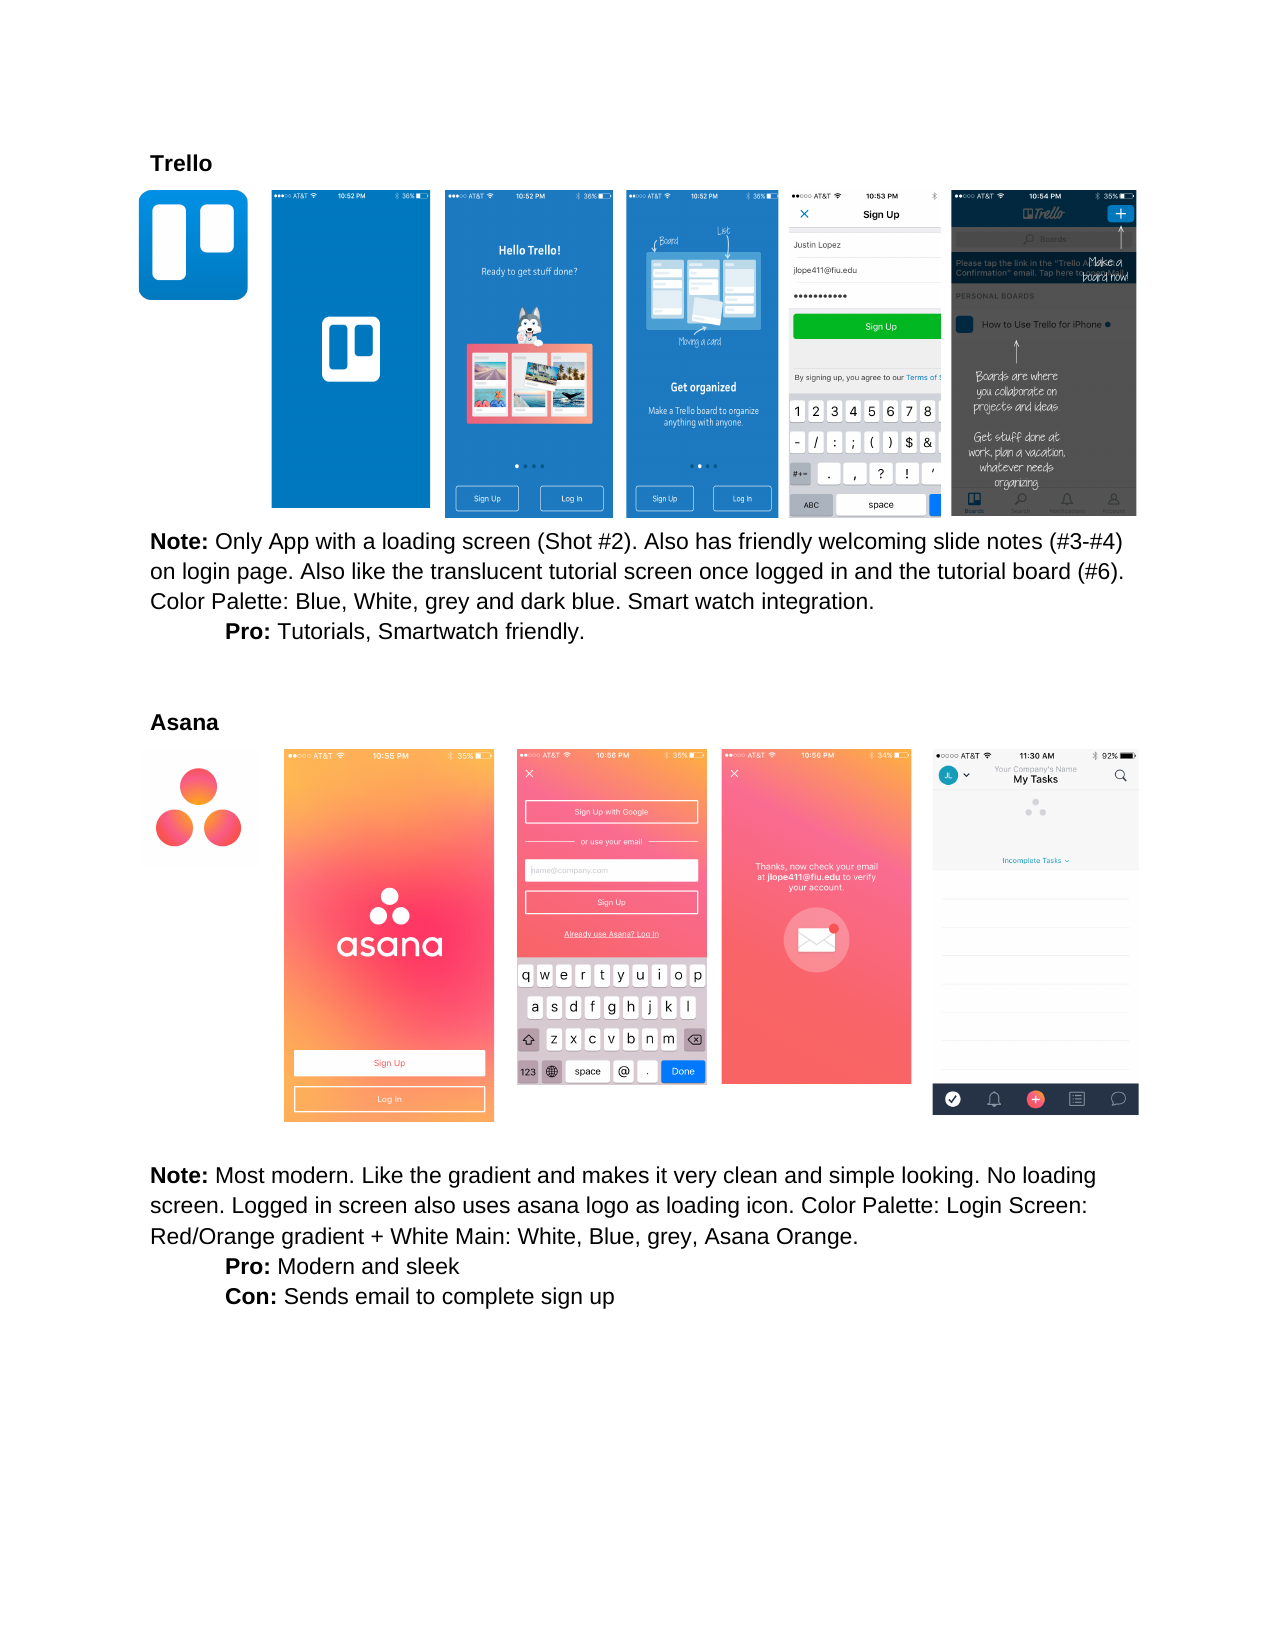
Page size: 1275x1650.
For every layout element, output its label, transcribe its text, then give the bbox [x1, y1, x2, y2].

table_header [711, 739, 922, 1132]
picture [721, 749, 912, 1084]
picture [788, 190, 941, 518]
picture [271, 190, 431, 508]
table_header [922, 739, 1160, 1132]
table_header [616, 180, 778, 528]
picture [284, 749, 495, 1122]
text Con: Sends email to complete sign up [150, 1283, 1125, 1309]
table_header [129, 180, 261, 528]
table_header [941, 180, 1188, 528]
table_header [274, 739, 507, 1132]
table_header [507, 739, 711, 1132]
text Pro: Tutorials, Smartwatch friendly. [150, 618, 1125, 645]
picture [445, 190, 613, 518]
table_header [435, 180, 616, 528]
picture [932, 749, 1139, 1115]
picture [138, 749, 259, 869]
picture [951, 190, 1137, 516]
text Pro: Modern and sleek [150, 1253, 1125, 1279]
text Asana [150, 709, 1125, 735]
picture [626, 190, 779, 518]
picture [138, 190, 248, 300]
table_header [129, 739, 274, 1132]
picture [517, 749, 707, 1085]
table_header [779, 180, 941, 528]
text Trello [150, 150, 1125, 176]
table_header [261, 180, 435, 528]
text Note: Only App with a loading screen (Shot #2). Also has friendly welcoming slide notes (#3-#4) on login page. Also like the translucent tutorial screen once logged in and the tutorial board (#6). Color Palette: Blue, White, grey and dark blue. Smart watch integration. [150, 528, 1125, 614]
text Note: Most modern. Like the gradient and makes it very clean and simple looking. No loading screen. Logged in screen also uses asana logo as loading icon. Color Palette: Login Screen: Red/Orange gradient + White Main: White, Blue, grey, Asana Orange. [150, 1162, 1125, 1249]
